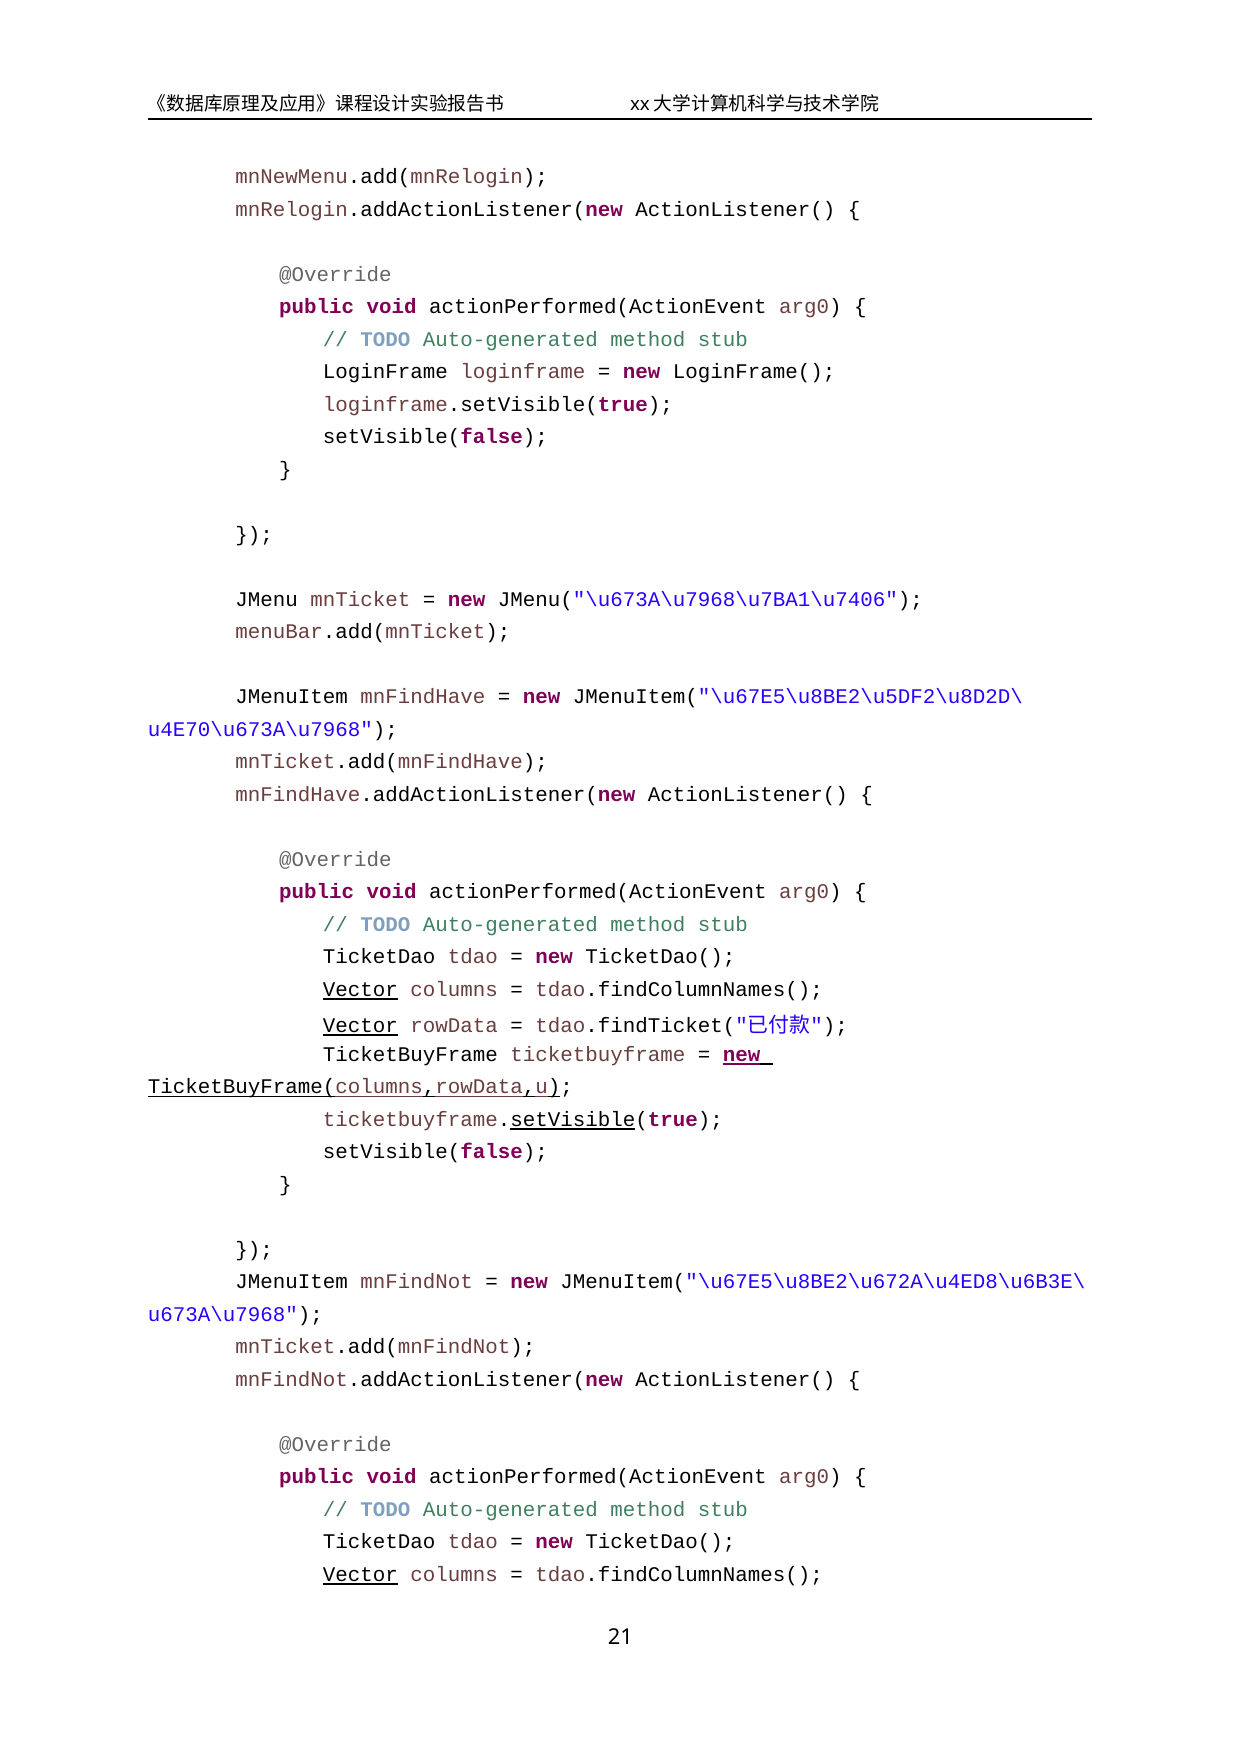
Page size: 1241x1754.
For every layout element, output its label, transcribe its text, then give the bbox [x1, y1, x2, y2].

text LoginFrame loginframe = new LoginFrame(); [148, 357, 1092, 389]
text } [148, 1169, 1092, 1202]
text // TODO Auto-generated method stub [148, 909, 1092, 942]
text Vector rowData = tdao.findTicket("已付款"); [148, 1007, 1092, 1039]
text JMenuItem mnFindNot = new JMenuItem("\u67E5\u8BE2\u672A\u4ED8\u6B3E\u673A\u7968"); [148, 1267, 1092, 1332]
text // TODO Auto-generated method stub [148, 1494, 1092, 1527]
text loginframe.setVisible(true); [148, 389, 1092, 422]
text } [148, 454, 1092, 487]
text TicketDao tdao = new TicketDao(); [148, 942, 1092, 974]
text Vector columns = tdao.findColumnNames(); [148, 974, 1092, 1007]
text ticketbuyframe.setVisible(true); [148, 1104, 1092, 1137]
text @Override [148, 1429, 1092, 1462]
text mnNewMenu.add(mnRelogin); [148, 162, 1092, 194]
text setVisible(false); [148, 422, 1092, 454]
text TicketBuyFrame ticketbuyframe = new TicketBuyFrame(columns,rowData,u); [148, 1039, 1092, 1104]
text JMenuItem mnFindHave = new JMenuItem("\u67E5\u8BE2\u5DF2\u8D2D\u4E70\u673A\u7968"); [148, 682, 1092, 747]
text public void actionPerformed(ActionEvent arg0) { [148, 292, 1092, 324]
text public void actionPerformed(ActionEvent arg0) { [148, 1462, 1092, 1494]
text @Override [148, 844, 1092, 877]
text @Override [148, 259, 1092, 292]
text Vector columns = tdao.findColumnNames(); [148, 1559, 1092, 1592]
text mnFindHave.addActionListener(new ActionListener() { [148, 779, 1092, 812]
text JMenu mnTicket = new JMenu("\u673A\u7968\u7BA1\u7406"); [148, 584, 1092, 617]
text mnFindNot.addActionListener(new ActionListener() { [148, 1364, 1092, 1397]
text public void actionPerformed(ActionEvent arg0) { [148, 877, 1092, 909]
text // TODO Auto-generated method stub [148, 324, 1092, 357]
text }); [148, 519, 1092, 552]
text mnRelogin.addActionListener(new ActionListener() { [148, 194, 1092, 227]
text setVisible(false); [148, 1137, 1092, 1169]
text mnTicket.add(mnFindNot); [148, 1332, 1092, 1364]
text mnTicket.add(mnFindHave); [148, 747, 1092, 779]
text TicketDao tdao = new TicketDao(); [148, 1527, 1092, 1559]
text }); [148, 1234, 1092, 1267]
text menuBar.add(mnTicket); [148, 617, 1092, 649]
